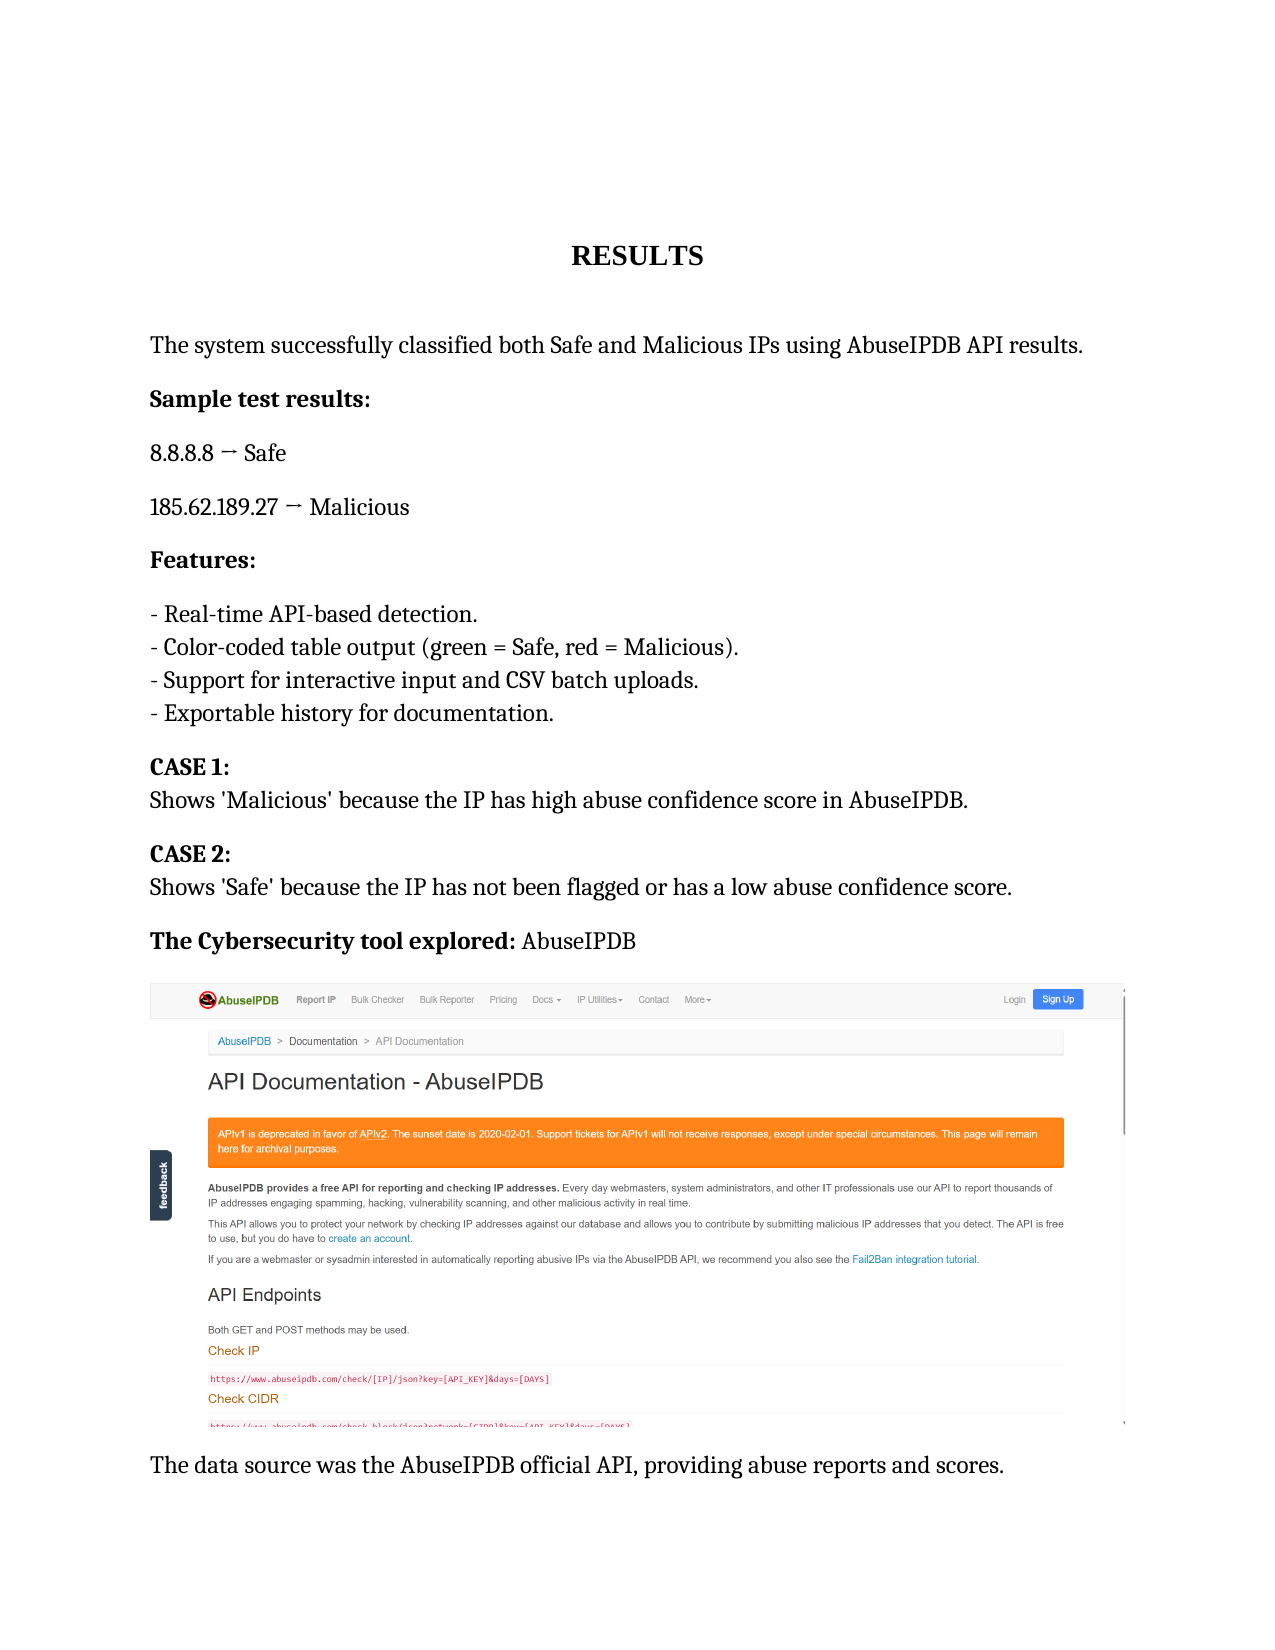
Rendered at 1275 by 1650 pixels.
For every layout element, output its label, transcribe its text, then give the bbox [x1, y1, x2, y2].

text Features: [150, 546, 1125, 575]
subtitle RESULTS [150, 238, 1125, 272]
picture [150, 980, 1125, 1427]
text The Cybersecurity tool explored: AbuseIPDB [150, 927, 1125, 956]
text The system successfully classified both Safe and Malicious IPs using AbuseIPDB API results. [150, 331, 1125, 360]
text - Real-time API-based detection. - Color-coded table output (green = Safe, red = Malicious). - Support for interactive input and CSV batch uploads. - Exportable history for documentation. [150, 600, 1125, 728]
text 8.8.8.8 → Safe [150, 439, 1125, 467]
text The data source was the AbuseIPDB official API, providing abuse reports and scores. [150, 1451, 1125, 1480]
text Sample test results: [150, 385, 1125, 413]
text CASE 2: Shows 'Safe' because the IP has not been flagged or has a low abuse confidence score. [150, 840, 1125, 902]
text 185.62.189.27 → Malicious [150, 492, 1125, 521]
text CASE 1: Shows 'Malicious' because the IP has high abuse confidence score in AbuseIPDB. [150, 753, 1125, 815]
